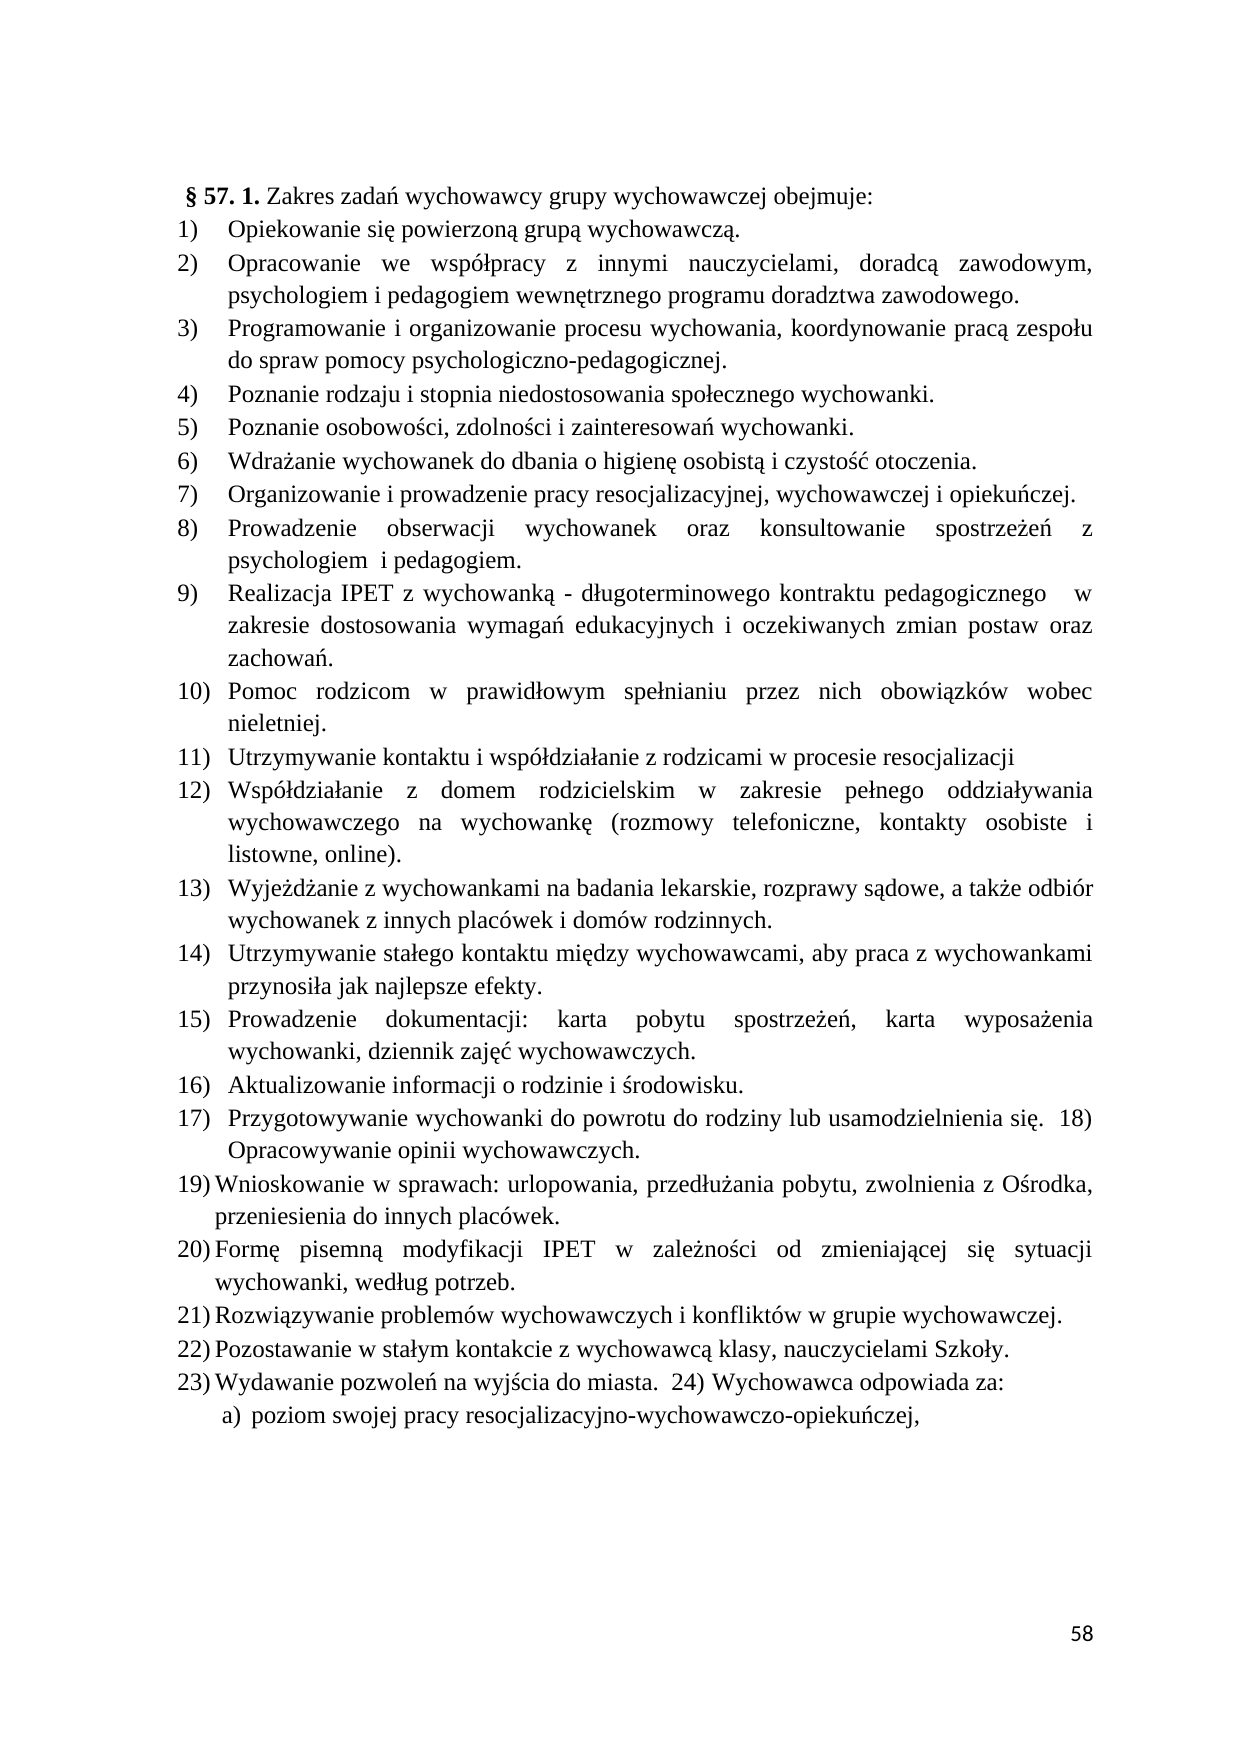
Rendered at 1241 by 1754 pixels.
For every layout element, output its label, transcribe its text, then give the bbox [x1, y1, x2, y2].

list Programowanie i organizowanie procesu wychowania, koordynowanie pracą zespołu do spraw pomocy psychologiczno-pedagogicznej. [177, 313, 1093, 374]
list Wdrażanie wychowanek do dbania o higienę osobistą i czystość otoczenia. [177, 446, 1093, 474]
list Pozostawanie w stałym kontakcie z wychowawcą klasy, nauczycielami Szkoły. [177, 1334, 1093, 1362]
list Aktualizowanie informacji o rodzinie i środowisku. [177, 1070, 1093, 1098]
list Opracowanie we współpracy z innymi nauczycielami, doradcą zawodowym, psychologiem i pedagogiem wewnętrznego programu doradztwa zawodowego. [177, 248, 1093, 308]
list Przygotowywanie wychowanki do powrotu do rodziny lub usamodzielnienia się. 18) Opracowywanie opinii wychowawczych. [177, 1103, 1093, 1164]
text § 57. 1. Zakres zadań wychowawcy grupy wychowawczej obejmuje: [185, 181, 1093, 209]
list Pomoc rodzicom w prawidłowym spełnianiu przez nich obowiązków wobec nieletniej. [177, 676, 1093, 737]
list Poznanie rodzaju i stopnia niedostosowania społecznego wychowanki. [177, 379, 1093, 408]
list Organizowanie i prowadzenie pracy resocjalizacyjnej, wychowawczej i opiekuńczej. [177, 479, 1093, 508]
list Formę pisemną modyfikacji IPET w zależności od zmieniającej się sytuacji wychowanki, według potrzeb. [177, 1234, 1093, 1296]
list Prowadzenie dokumentacji: karta pobytu spostrzeżeń, karta wyposażenia wychowanki, dziennik zajęć wychowawczych. [177, 1004, 1093, 1065]
list Utrzymywanie stałego kontaktu między wychowawcami, aby praca z wychowankami przynosiła jak najlepsze efekty. [177, 938, 1093, 999]
list Wnioskowanie w sprawach: urlopowania, przedłużania pobytu, zwolnienia z Ośrodka, przeniesienia do innych placówek. [177, 1169, 1093, 1230]
list Wyjeżdżanie z wychowankami na badania lekarskie, rozprawy sądowe, a także odbiór wychowanek z innych placówek i domów rodzinnych. [177, 873, 1093, 934]
list Opiekowanie się powierzoną grupą wychowawczą. [177, 214, 1093, 243]
list Poznanie osobowości, zdolności i zainteresowań wychowanki. [177, 412, 1093, 441]
list Realizacja IPET z wychowanką - długoterminowego kontraktu pedagogicznego w zakresie dostosowania wymagań edukacyjnych i oczekiwanych zmian postaw oraz zachowań. [177, 578, 1093, 671]
list Prowadzenie obserwacji wychowanek oraz konsultowanie spostrzeżeń z psychologiem i pedagogiem. [177, 513, 1093, 573]
list poziom swojej pracy resocjalizacyjno-wychowawczo-opiekuńczej, [222, 1401, 1093, 1429]
list Utrzymywanie kontaktu i współdziałanie z rodzicami w procesie resocjalizacji [177, 742, 1093, 770]
list Wydawanie pozwoleń na wyjścia do miasta. 24) Wychowawca odpowiada za: [177, 1367, 1093, 1396]
list Rozwiązywanie problemów wychowawczych i konfliktów w grupie wychowawczej. [177, 1300, 1093, 1329]
list Współdziałanie z domem rodzicielskim w zakresie pełnego oddziaływania wychowawczego na wychowankę (rozmowy telefoniczne, kontakty osobiste i listowne, online). [177, 775, 1093, 868]
